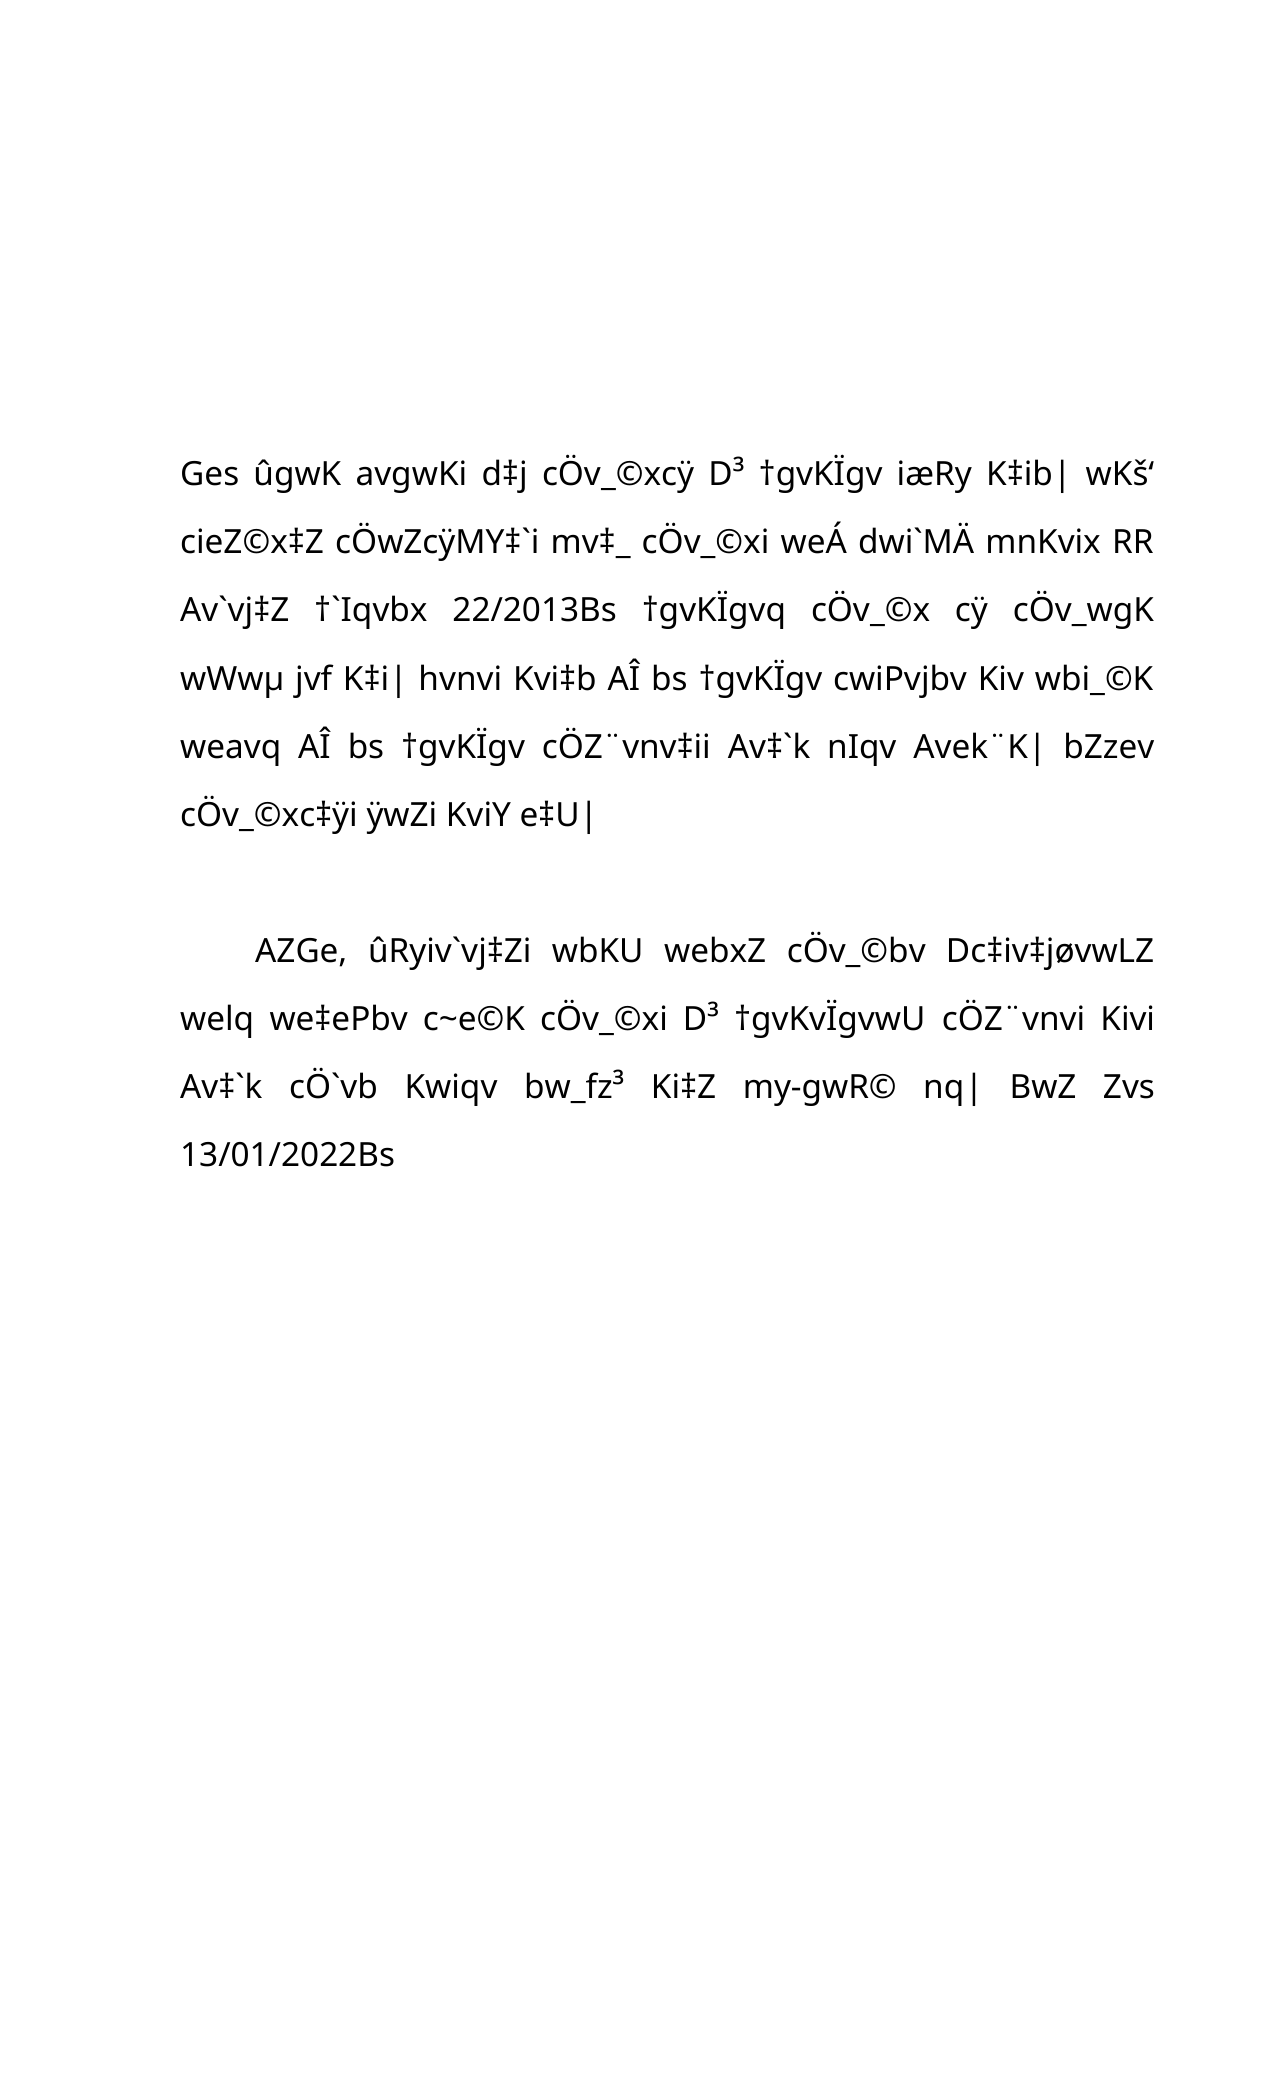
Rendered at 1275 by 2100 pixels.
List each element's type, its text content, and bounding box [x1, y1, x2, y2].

text AZGe, ûRyiv`vj‡Zi wbKU webxZ cÖv_©bv Dc‡iv‡jøvwLZ welq we‡ePbv c~e©K cÖv_©xi D³ †gvKvÏgvwU cÖZ¨vnvi Kivi Av‡`k cÖ`vb Kwiqv bw_fz³ Ki‡Z my-gwR© nq| BwZ Zvs 13/01/2022Bs [180, 927, 1155, 1177]
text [180, 450, 1155, 836]
